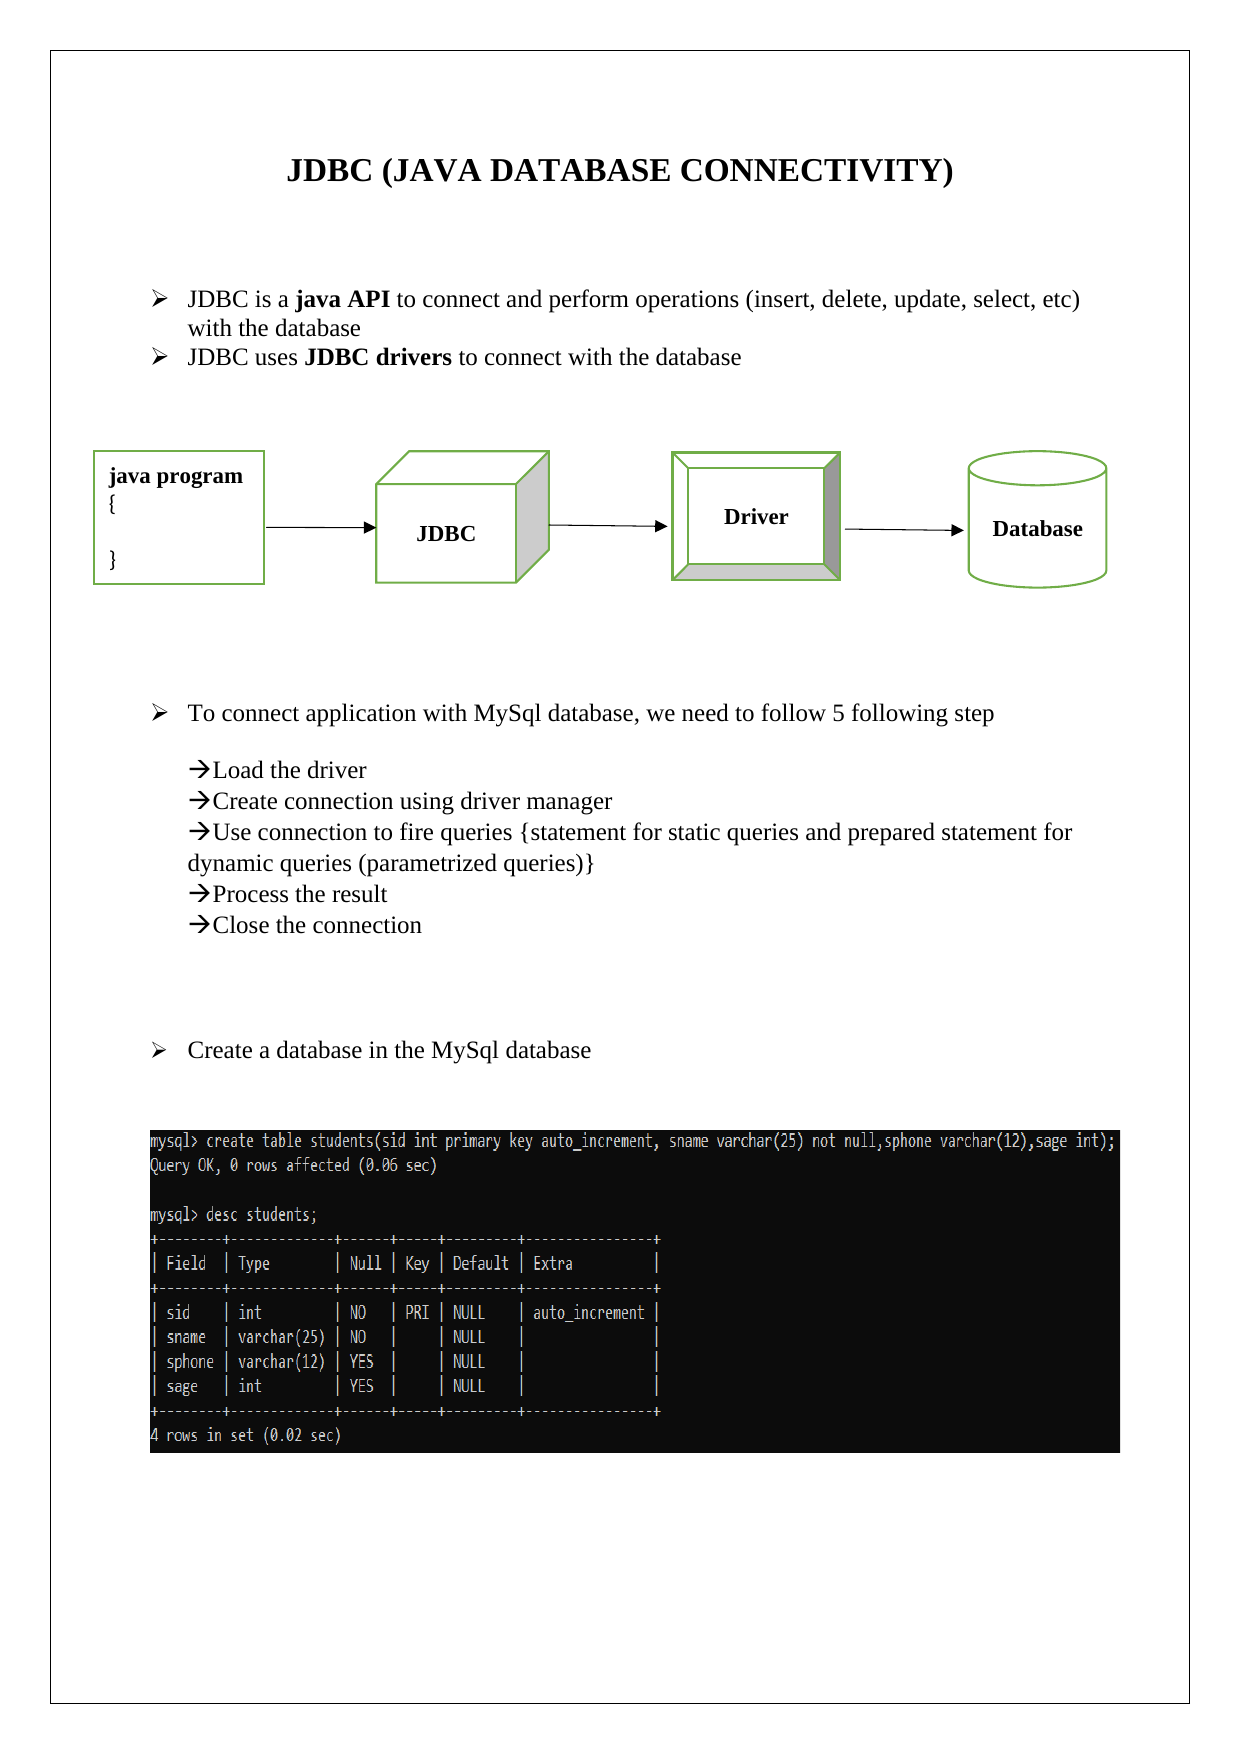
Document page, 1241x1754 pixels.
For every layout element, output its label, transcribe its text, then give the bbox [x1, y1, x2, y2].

list Create a database in the MySql database [150, 1035, 1090, 1064]
list To connect application with MySql database, we need to follow 5 following step [150, 698, 1090, 727]
text JDBC (JAVA DATABASE CONNECTIVITY) [150, 150, 1090, 188]
picture [150, 1130, 1121, 1453]
list JDBC is a java API to connect and perform operations (insert, delete, update, select, etc) with the database [150, 284, 1090, 342]
list Process the result [187, 879, 1090, 908]
list Create connection using driver manager [187, 786, 1090, 815]
list Load the driver [187, 755, 1090, 784]
list JDBC uses JDBC drivers to connect with the database [150, 342, 1090, 370]
list Close the connection [187, 911, 1090, 939]
list Use connection to fire queries {statement for static queries and prepared statement for dynamic queries (parametrized queries)} [187, 817, 1090, 877]
